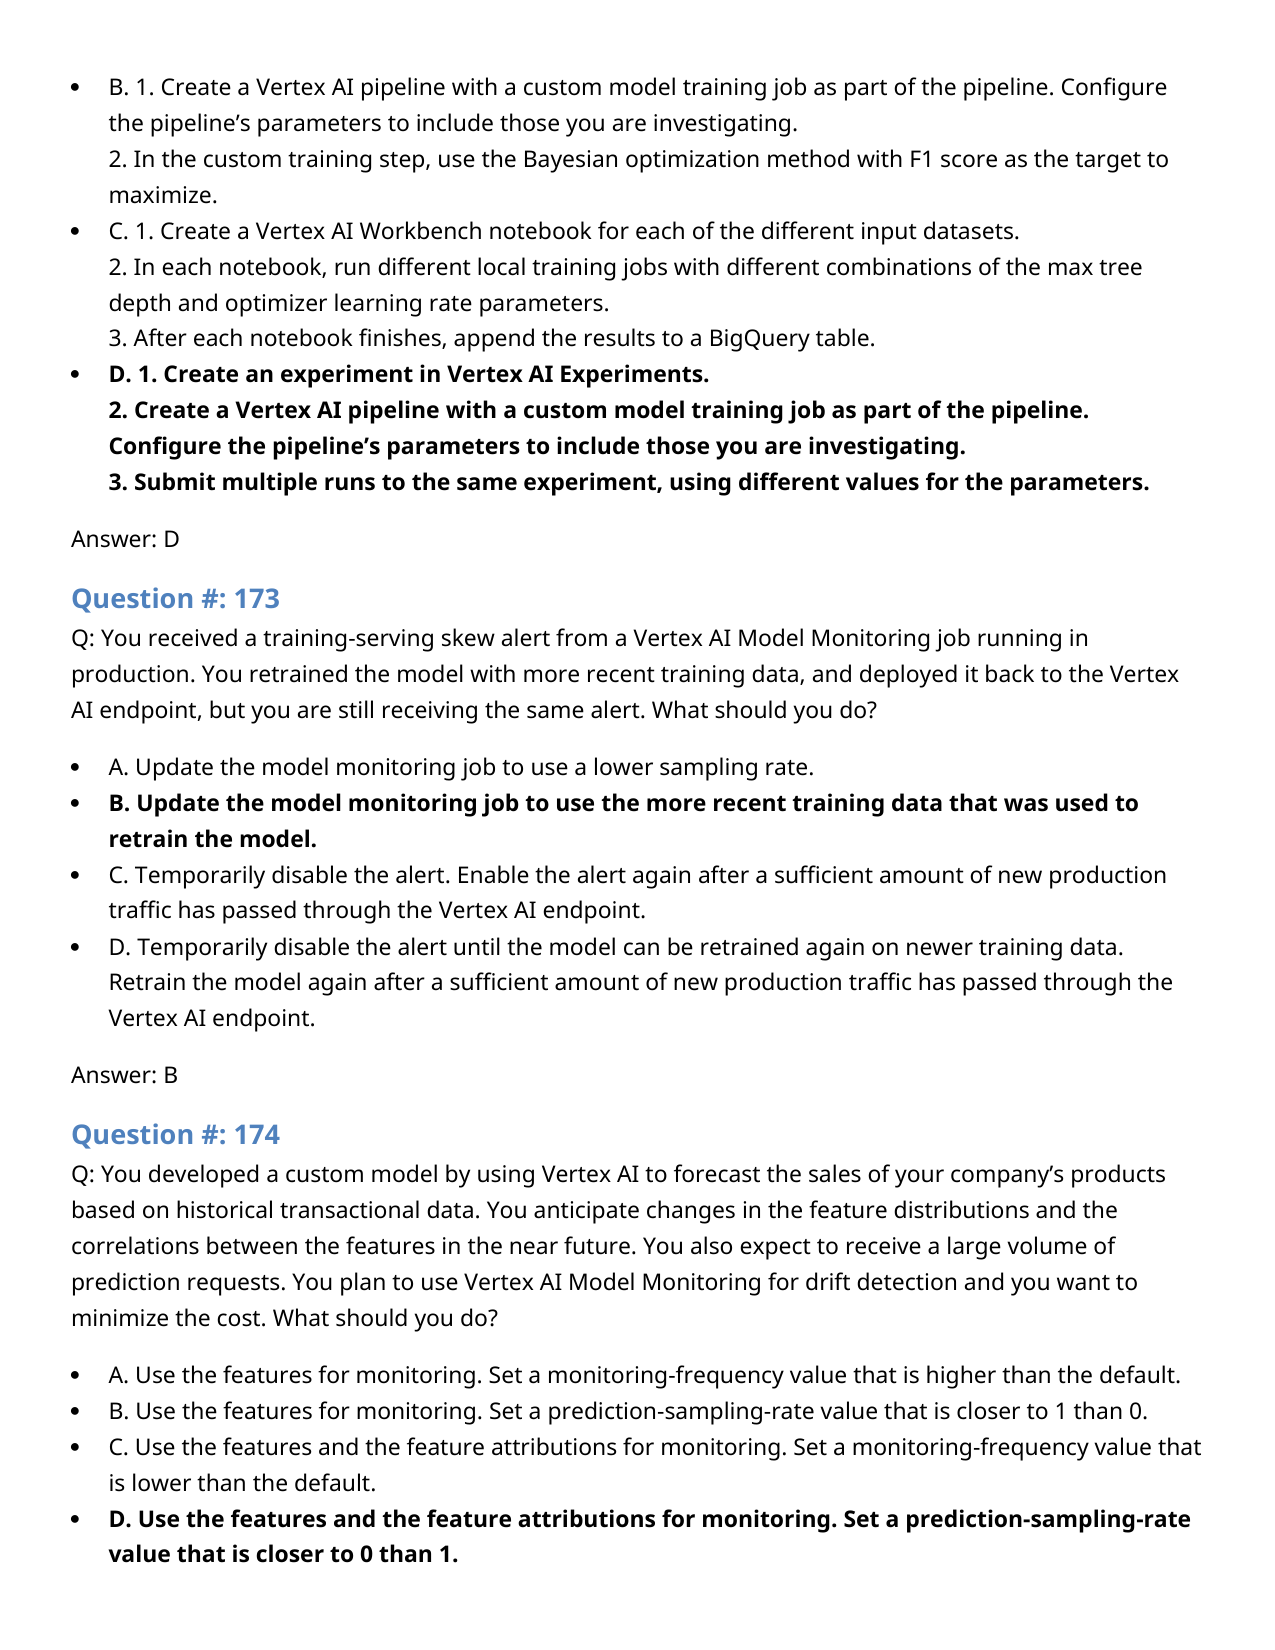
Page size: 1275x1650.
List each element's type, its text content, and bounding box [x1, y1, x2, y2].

subtitle Question #: 174 [71, 1116, 1204, 1153]
subtitle Question #: 173 [71, 580, 1204, 617]
list A. Update the model monitoring job to use a lower sampling rate. [71, 751, 1204, 782]
list D. Use the features and the feature attributions for monitoring. Set a prediction-sampling-rate value that is closer to 0 than 1. [71, 1502, 1204, 1570]
list C. Use the features and the feature attributions for monitoring. Set a monitoring-frequency value that is lower than the default. [71, 1431, 1204, 1498]
list A. Use the features for monitoring. Set a monitoring-frequency value that is higher than the default. [71, 1359, 1204, 1390]
list D. Temporarily disable the alert until the model can be retrained again on newer training data. Retrain the model again after a sufficient amount of new production traffic has passed through the Vertex AI endpoint. [71, 930, 1204, 1033]
list B. Use the features for monitoring. Set a prediction-sampling-rate value that is closer to 1 than 0. [71, 1395, 1204, 1426]
text Q: You received a training-serving skew alert from a Vertex AI Model Monitoring job running in production. You retrained the model with more recent training data, and deployed it back to the Vertex AI endpoint, but you are still receiving the same alert. What should you do? [71, 622, 1204, 725]
list B. Update the model monitoring job to use the more recent training data that was used to retrain the model. [71, 787, 1204, 854]
text Answer: B [71, 1059, 1204, 1090]
list C. 1. Create a Vertex AI Workbench notebook for each of the different input datasets. 2. In each notebook, run different local training jobs with different combinations of the max tree depth and optimizer learning rate parameters. 3. After each notebook finishes, append the results to a BigQuery table. [71, 214, 1204, 354]
text Q: You developed a custom model by using Vertex AI to forecast the sales of your company’s products based on historical transactional data. You anticipate changes in the feature distributions and the correlations between the features in the near future. You also expect to receive a large volume of prediction requests. You plan to use Vertex AI Model Monitoring for drift detection and you want to minimize the cost. What should you do? [71, 1158, 1204, 1333]
text Answer: D [71, 523, 1204, 554]
list B. 1. Create a Vertex AI pipeline with a custom model training job as part of the pipeline. Configure the pipeline’s parameters to include those you are investigating. 2. In the custom training step, use the Bayesian optimization method with F1 score as the target to maximize. [71, 71, 1204, 210]
list C. Temporarily disable the alert. Enable the alert again after a sufficient amount of new production traffic has passed through the Vertex AI endpoint. [71, 858, 1204, 926]
list D. 1. Create an experiment in Vertex AI Experiments. 2. Create a Vertex AI pipeline with a custom model training job as part of the pipeline. Configure the pipeline’s parameters to include those you are investigating. 3. Submit multiple runs to the same experiment, using different values for the parameters. [71, 358, 1204, 497]
